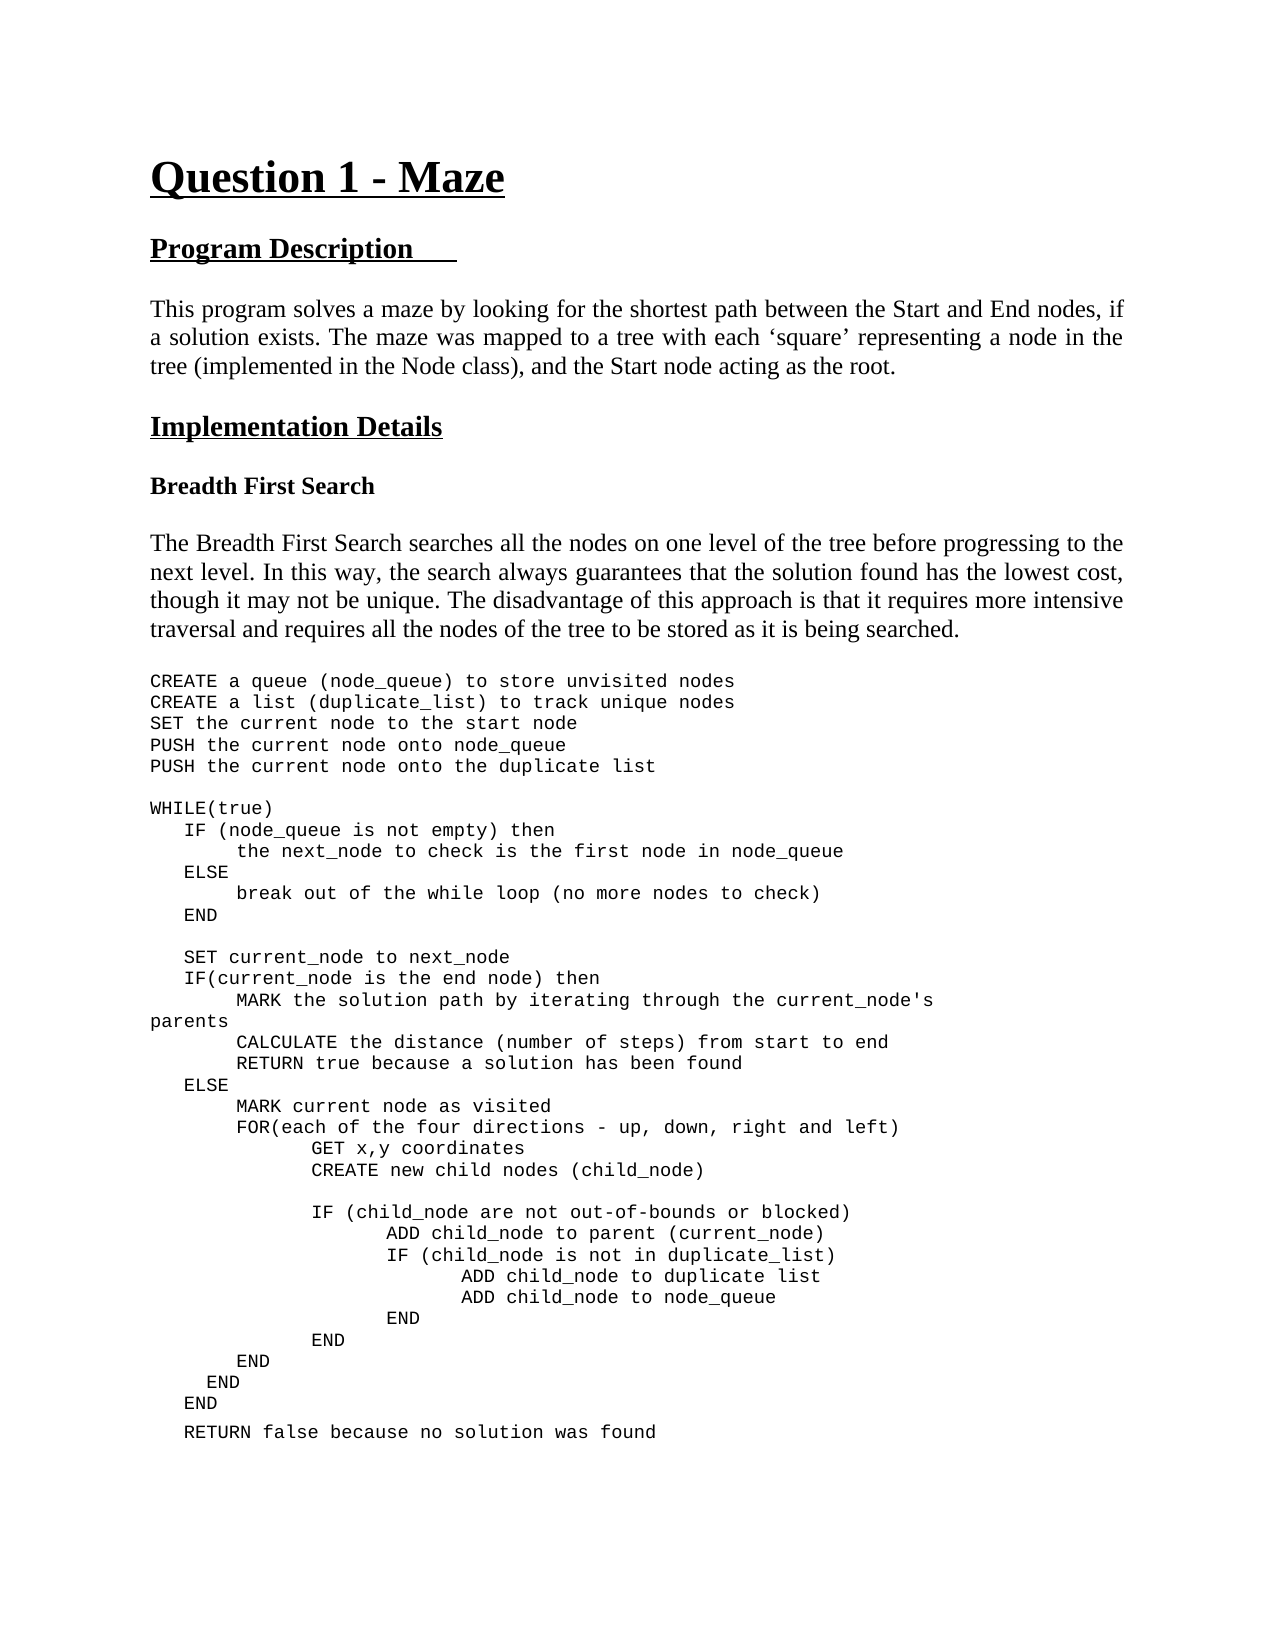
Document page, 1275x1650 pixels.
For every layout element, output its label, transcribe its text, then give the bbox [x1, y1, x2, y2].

text This program solves a maze by looking for the shortest path between the Start and End nodes, if a solution exists. The maze was mapped to a tree with each ‘square’ representing a node in the tree (implemented in the Node class), and the Start node acting as the root. [150, 265, 1125, 380]
text Program Description [150, 231, 1125, 265]
text The Breadth First Search searches all the nodes on one level of the tree before progressing to the next level. In this way, the search always guarantees that the solution found has the lowest cost, though it may not be unique. The disadvantage of this approach is that it requires more intensive traversal and requires all the nodes of the tree to be stored as it is being searched. [150, 528, 1125, 643]
text CREATE a queue (node_queue) to store unvisited nodes CREATE a list (duplicate_list) to track unique nodes SET the current node to the start node PUSH the current node onto node_queue PUSH the current node onto the duplicate list WHILE(true) IF (node_queue is not empty) then the next_node to check is the first node in node_queue ELSE break out of the while loop (no more nodes to check) END SET current_node to next_node IF(current_node is the end node) then MARK the solution path by iterating through the current_node's parents CALCULATE the distance (number of steps) from start to end RETURN true because a solution has been found ELSE MARK current node as visited FOR(each of the four directions - up, down, right and left) GET x,y coordinates CREATE new child nodes (child_node) IF (child_node are not out-of-bounds or blocked) ADD child_node to parent (current_node) IF (child_node is not in duplicate_list) ADD child_node to duplicate list ADD child_node to node_queue END END END END END RETURN false because no solution was found [150, 672, 1125, 1472]
text Implementation Details [150, 409, 1125, 442]
text Breadth First Search [150, 471, 1125, 528]
text Question 1 - Maze [150, 150, 1125, 203]
